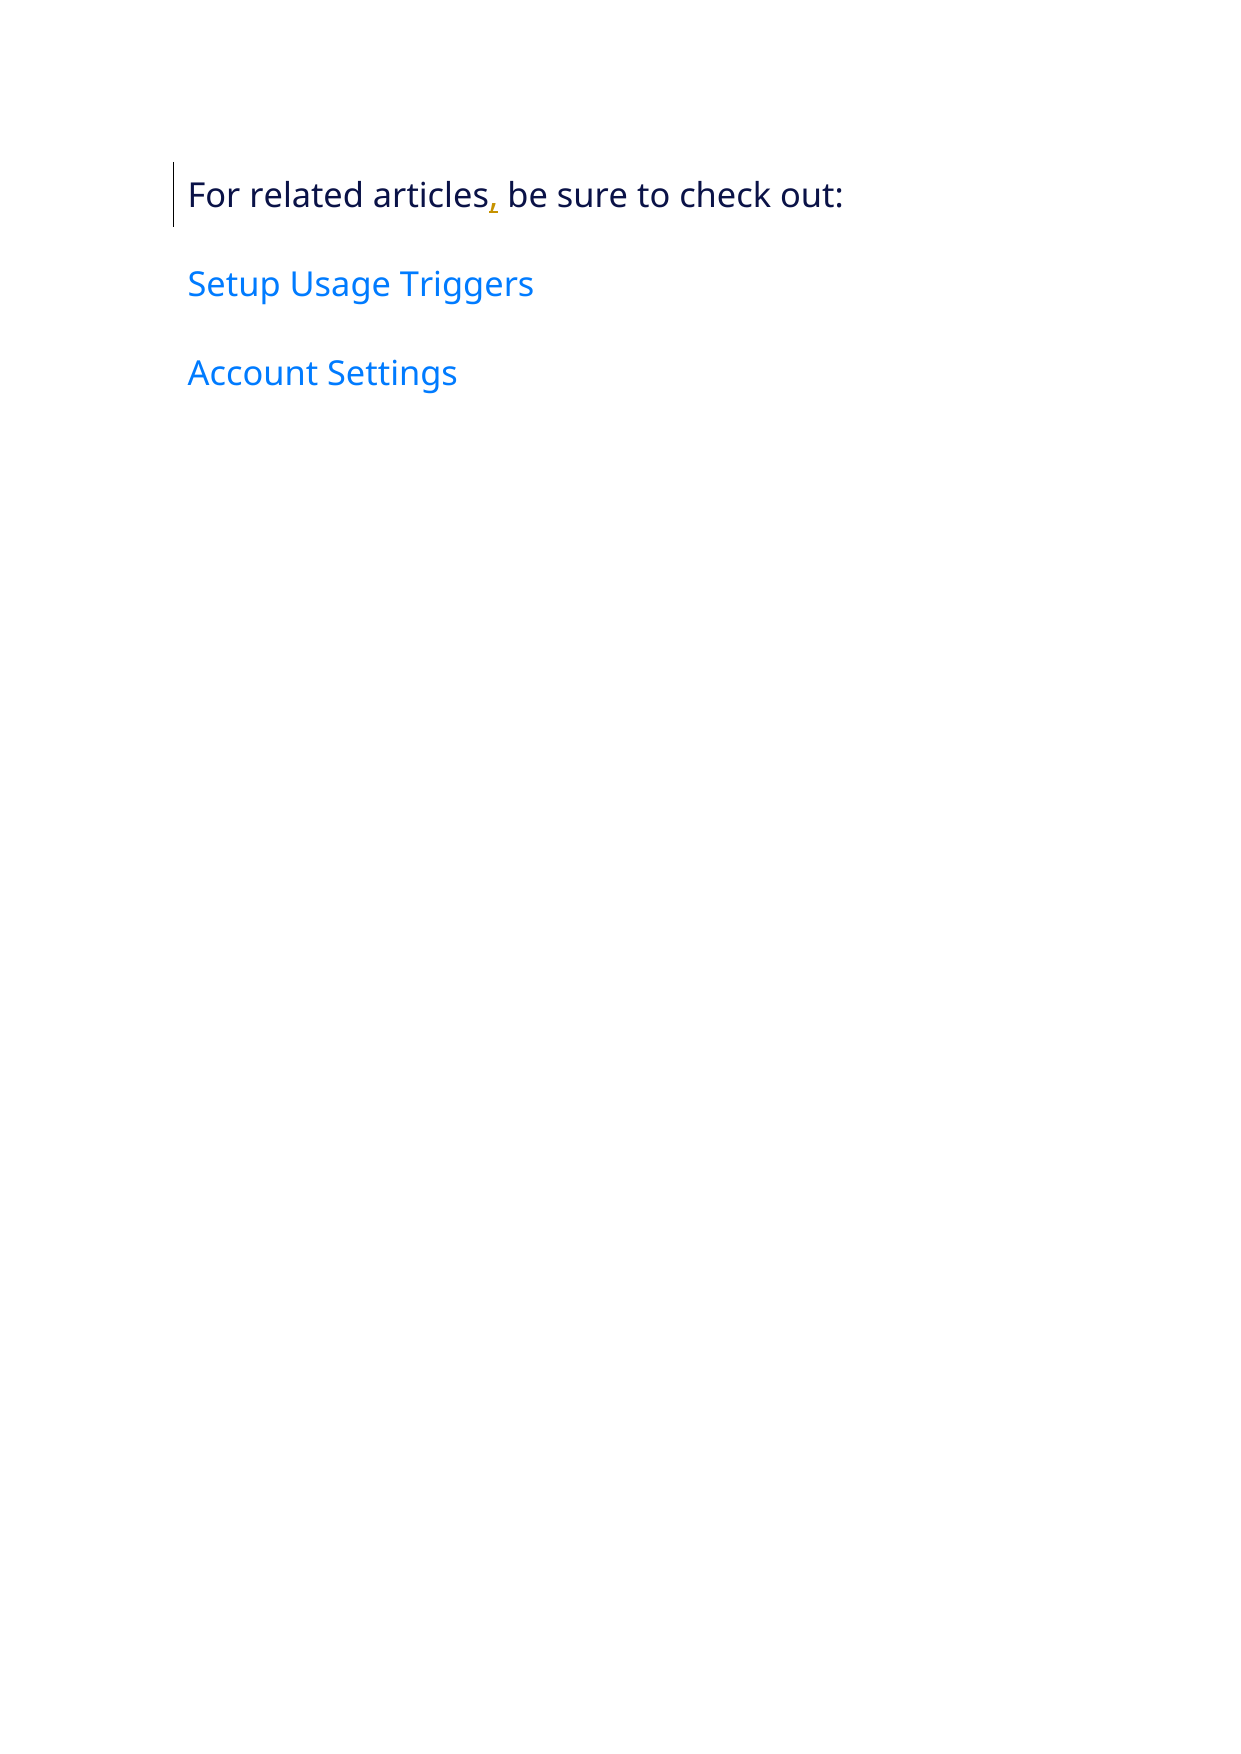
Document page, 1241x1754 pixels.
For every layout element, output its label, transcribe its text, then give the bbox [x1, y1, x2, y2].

text Account Settings [187, 339, 1053, 404]
text Setup Usage Triggers [187, 251, 1053, 316]
text For related articles be sure to check out: [187, 162, 1053, 227]
